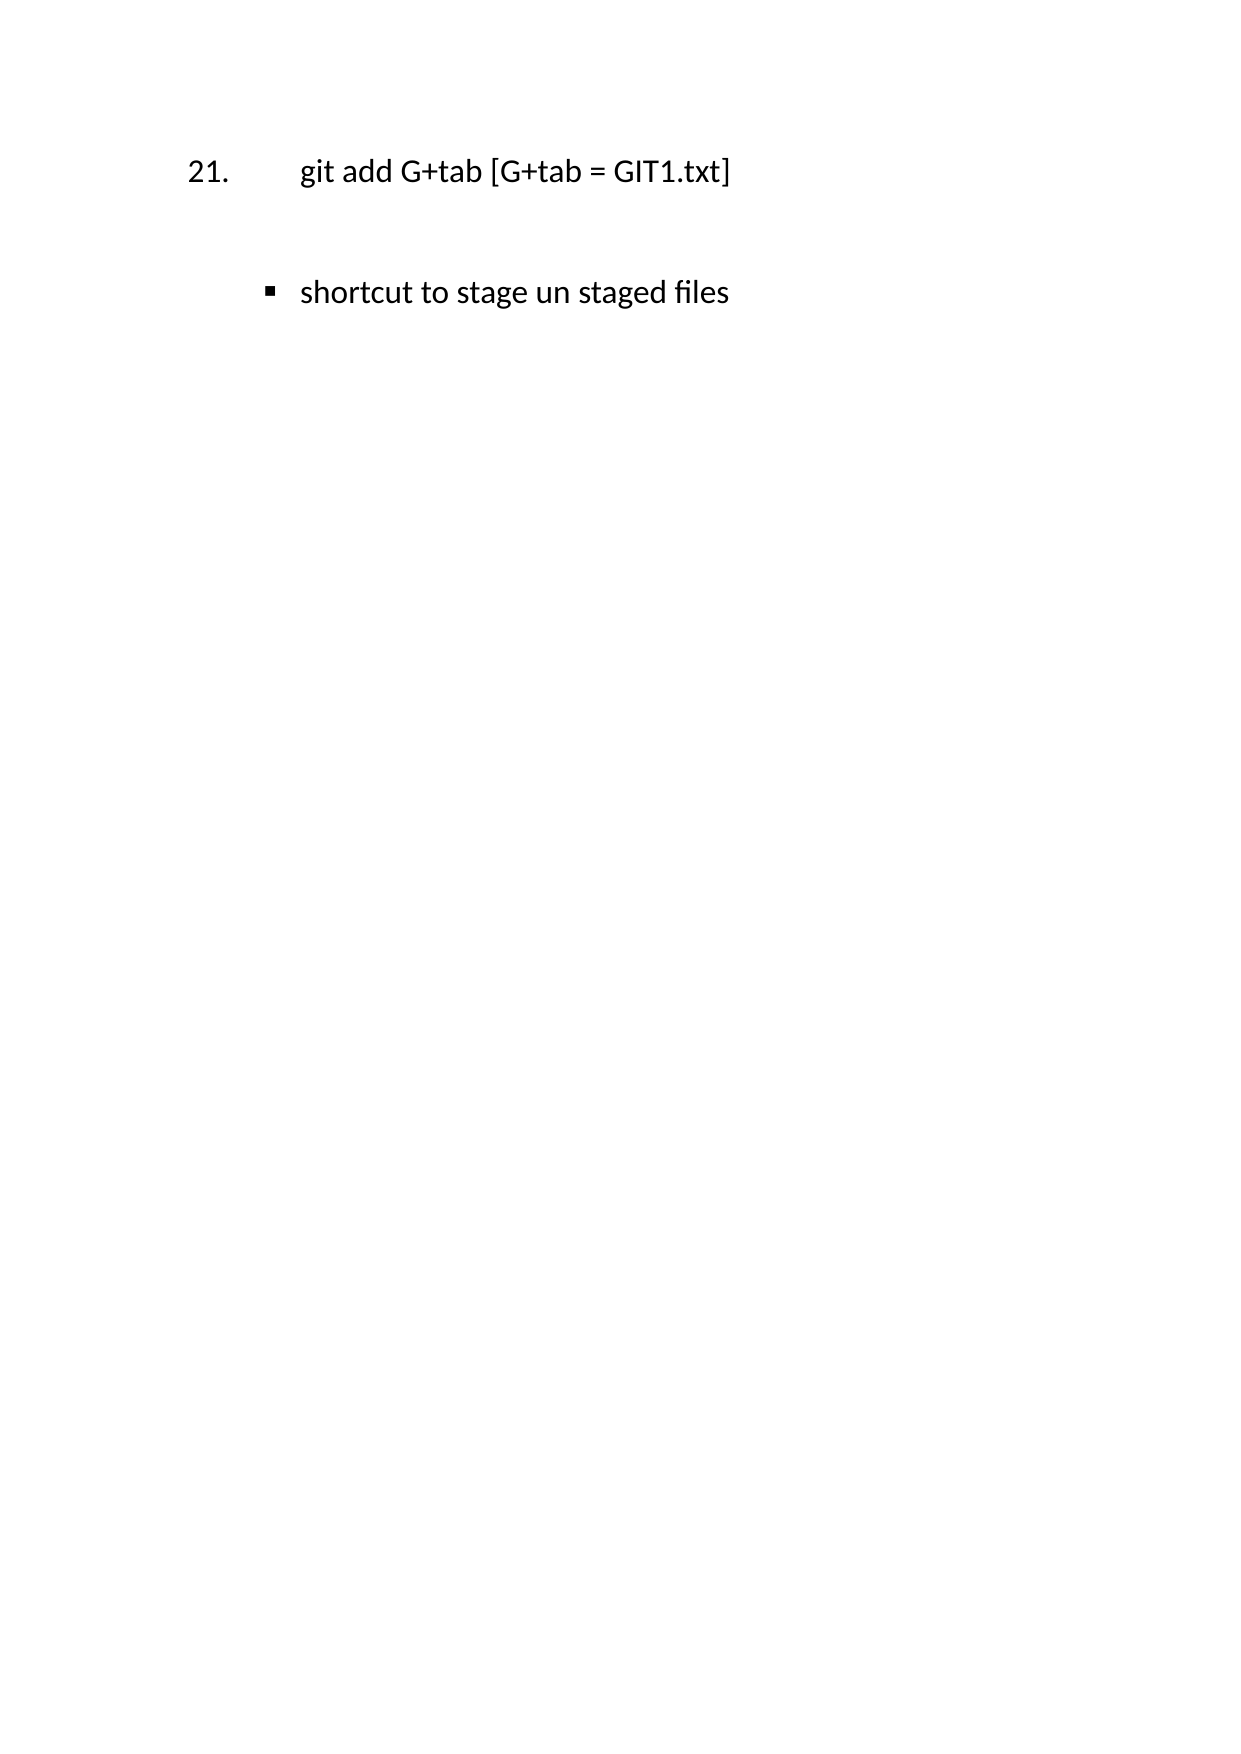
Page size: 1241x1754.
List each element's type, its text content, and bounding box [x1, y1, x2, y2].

list git add G+tab [G+tab = GIT1.txt] [187, 150, 1090, 191]
list shortcut to stage un staged files [262, 271, 1090, 312]
